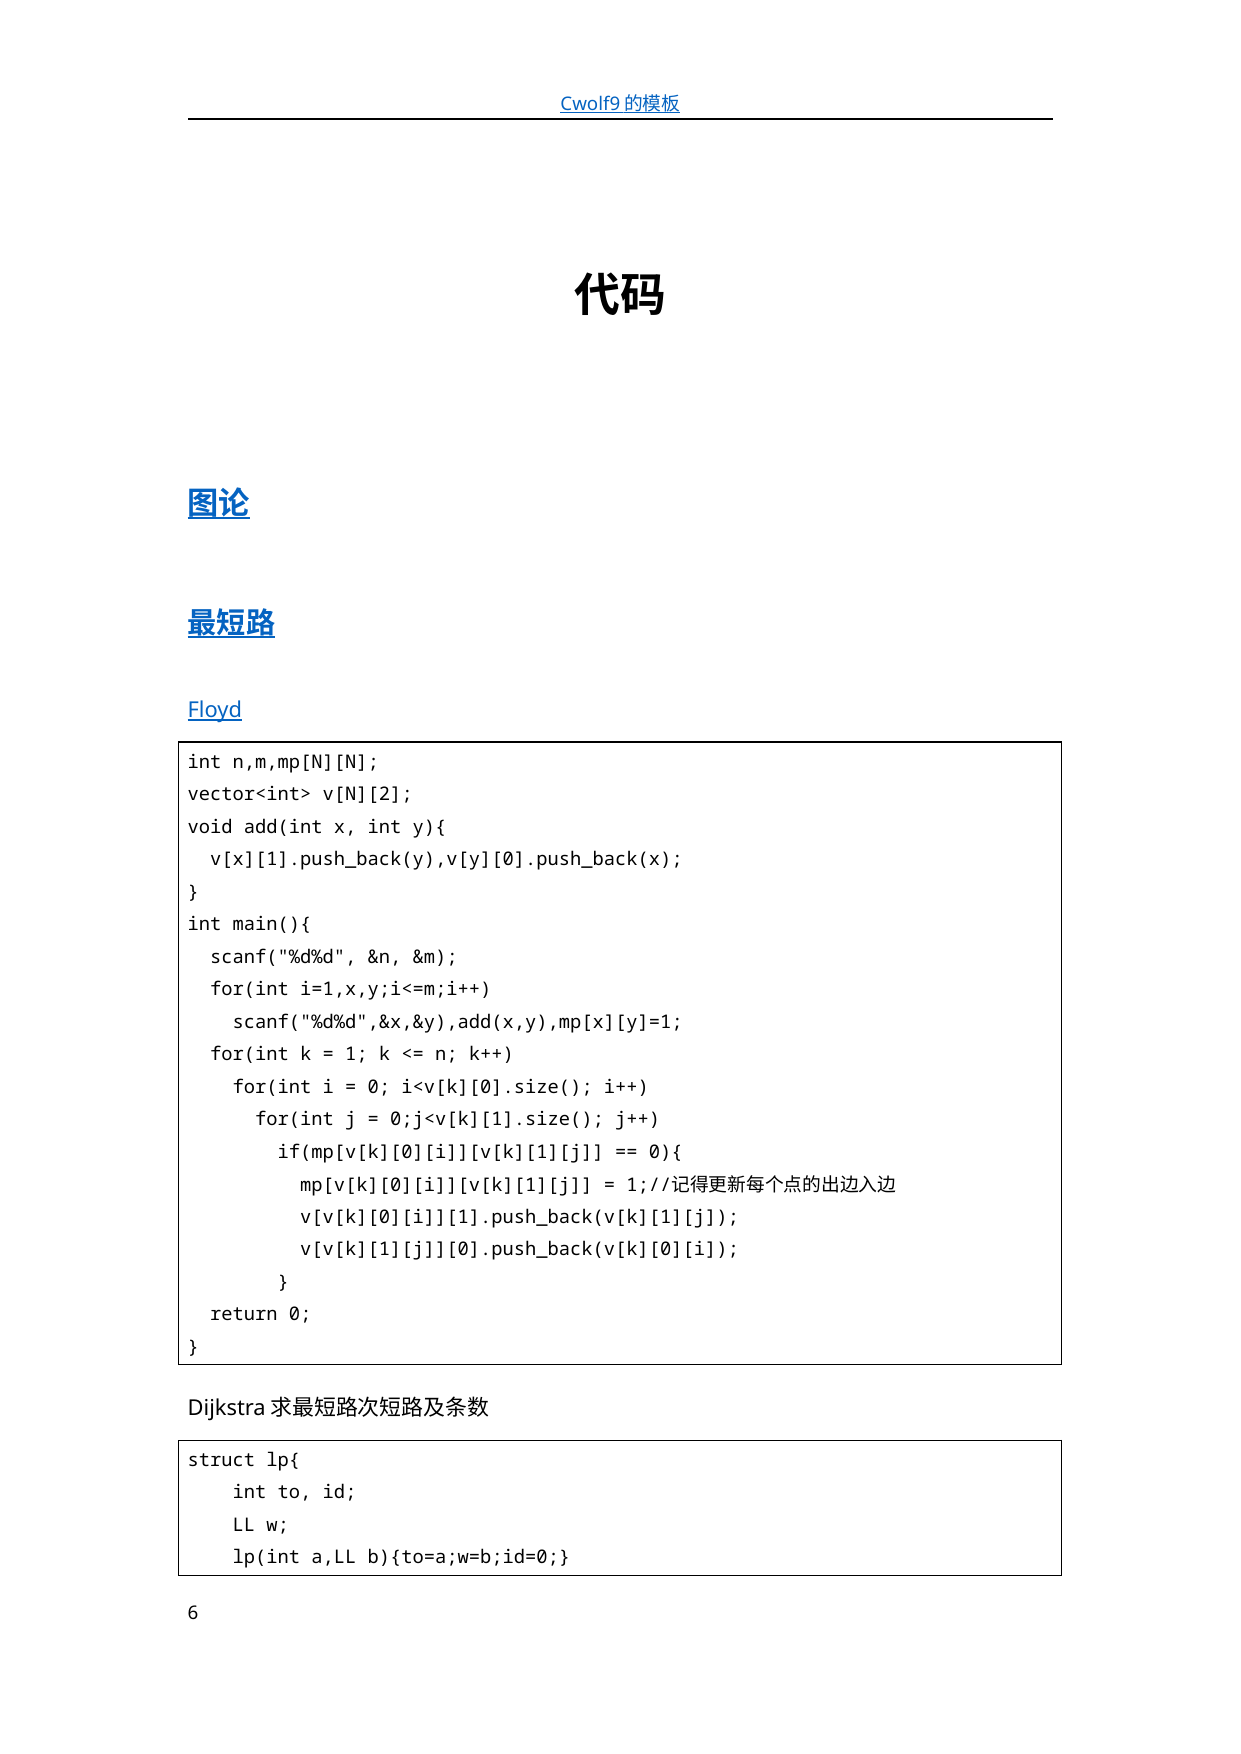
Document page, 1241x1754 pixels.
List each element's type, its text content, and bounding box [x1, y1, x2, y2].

text LL w; [187, 1508, 1053, 1537]
text vector<int> v[N][2]; [187, 777, 1053, 809]
text for(int k = 1; k <= n; k++) [187, 1037, 1053, 1069]
text for(int i=1,x,y;i<=m;i++) [187, 972, 1053, 1004]
text v[v[k][0][i]][1].push_back(v[k][1][j]); [187, 1199, 1053, 1232]
text mp[v[k][0][i]][v[k][1][j]] = 1;//记得更新每个点的出边入边 [187, 1167, 1053, 1199]
text } [179, 1326, 1061, 1364]
text int main(){ [187, 907, 1053, 939]
text struct lp{ [179, 1441, 1061, 1475]
text void add(int x, int y){ [187, 809, 1053, 842]
text lp(int a,LL b){to=a;w=b;id=0;} [179, 1537, 1061, 1575]
text int n,m,mp[N][N]; [179, 743, 1061, 777]
text } [187, 874, 1053, 907]
text Dijkstra求最短路次短路及条数 [187, 1390, 1053, 1423]
text Floyd [187, 692, 1053, 725]
text return 0; [187, 1297, 1053, 1326]
text scanf("%d%d", &n, &m); [187, 939, 1053, 972]
text v[x][1].push_back(y),v[y][0].push_back(x); [187, 842, 1053, 874]
subtitle 代码 [187, 243, 1053, 340]
text scanf("%d%d",&x,&y),add(x,y),mp[x][y]=1; [187, 1004, 1053, 1037]
text for(int i = 0; i<v[k][0].size(); i++) [187, 1069, 1053, 1102]
text } [187, 1264, 1053, 1297]
text if(mp[v[k][0][i]][v[k][1][j]] == 0){ [187, 1134, 1053, 1167]
text for(int j = 0;j<v[k][1].size(); j++) [187, 1102, 1053, 1134]
text 图论 [187, 468, 1053, 533]
text int to, id; [187, 1475, 1053, 1508]
text v[v[k][1][j]][0].push_back(v[k][0][i]); [187, 1232, 1053, 1264]
text 最短路 [187, 588, 1053, 653]
